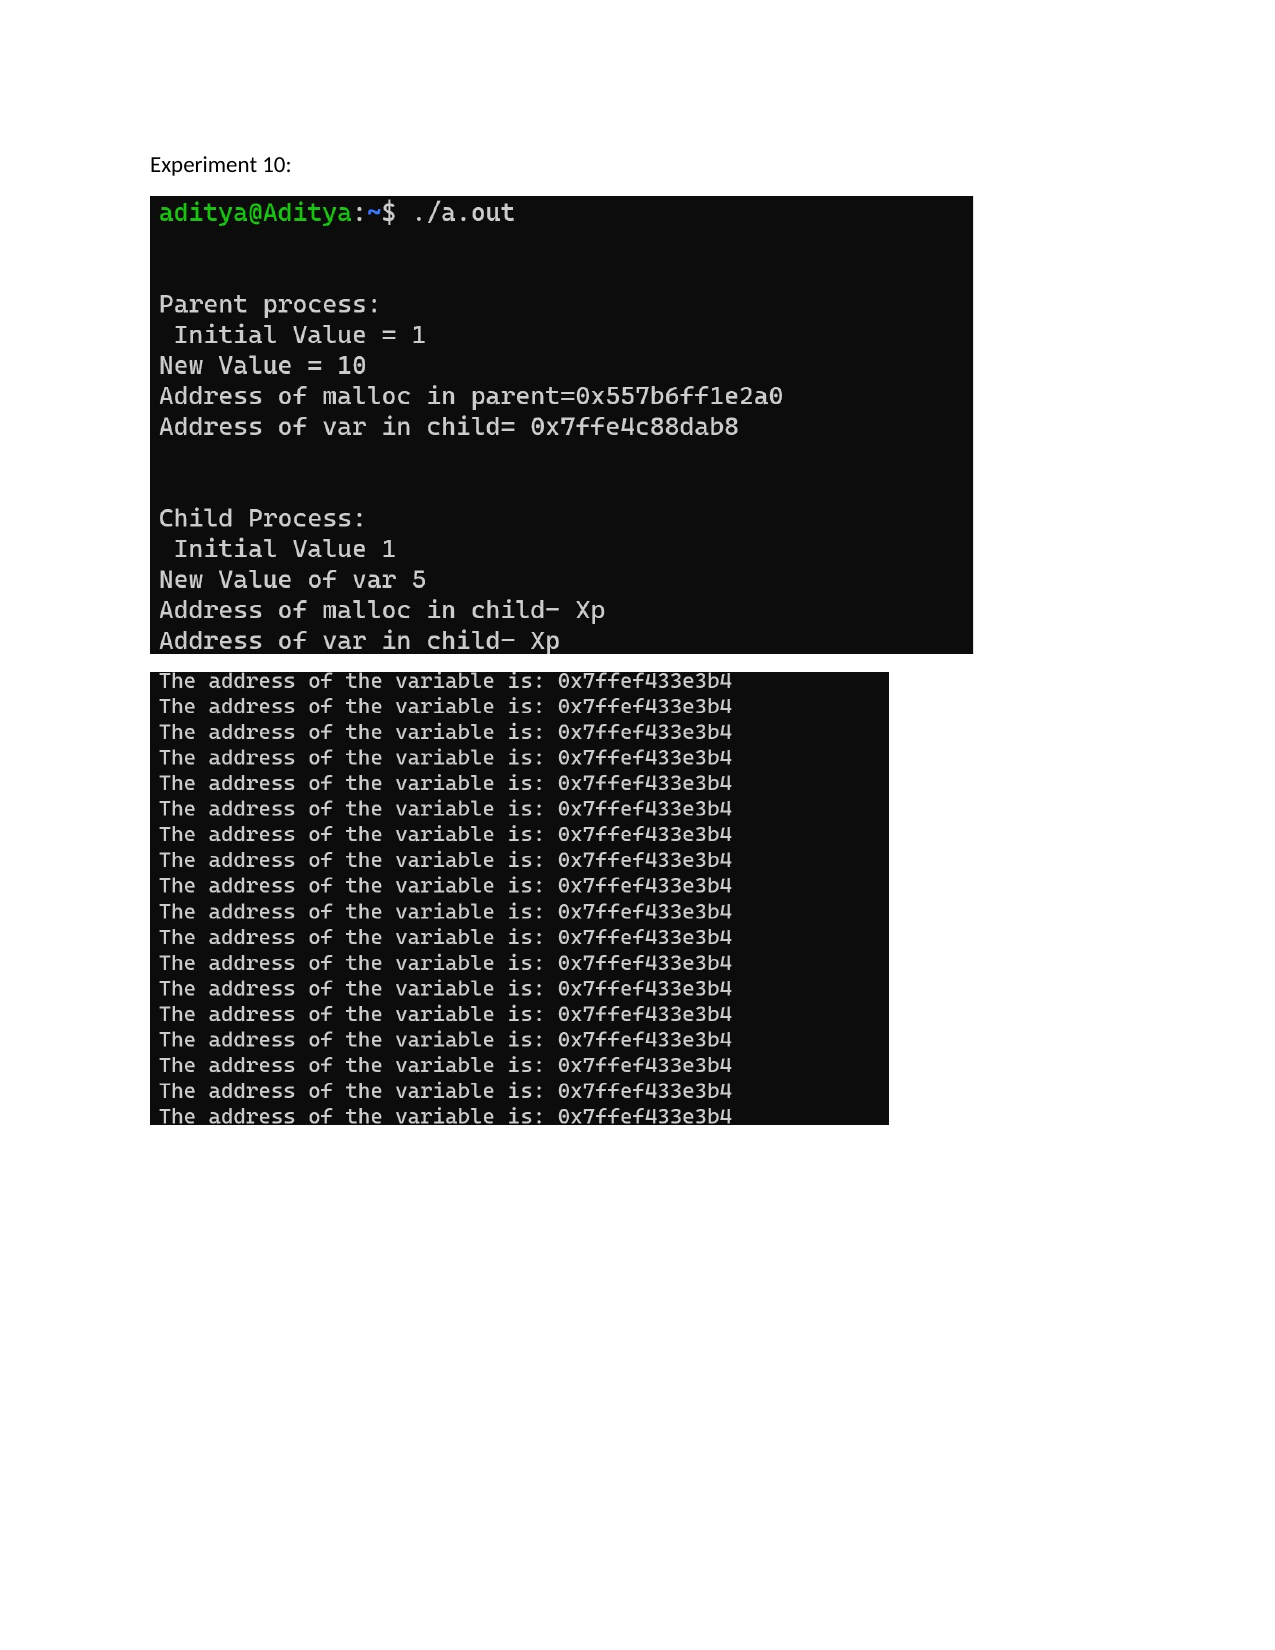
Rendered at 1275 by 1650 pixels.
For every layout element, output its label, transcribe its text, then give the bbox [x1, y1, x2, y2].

picture [150, 672, 889, 1125]
text Experiment 10: [150, 150, 1125, 178]
picture [150, 196, 974, 654]
